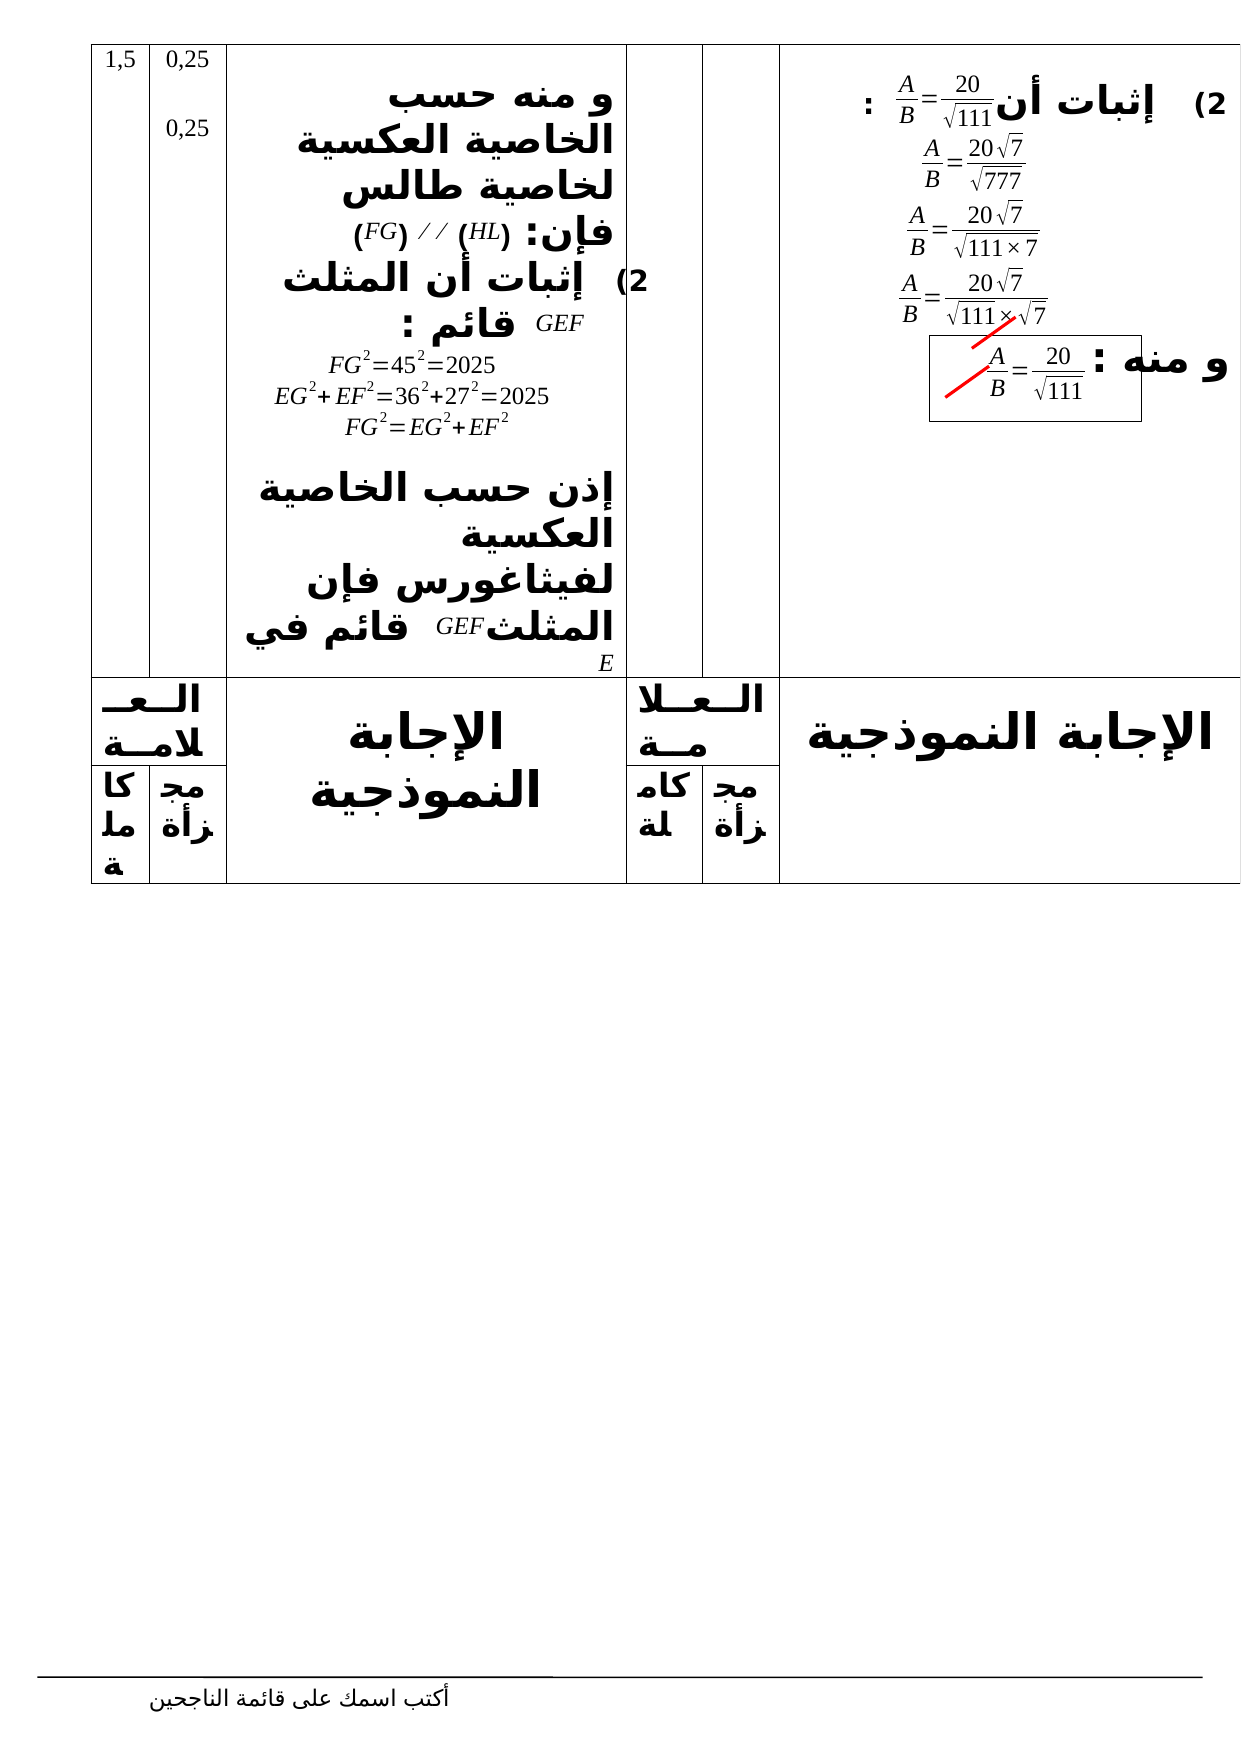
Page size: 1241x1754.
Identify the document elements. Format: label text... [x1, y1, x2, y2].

table_cell الإجابة النموذجية [780, 678, 1240, 883]
table_cell [703, 45, 779, 677]
table_cell الــعــلامــة [627, 678, 779, 765]
table_cell الــعــلامــة [92, 678, 226, 765]
table_cell [150, 45, 226, 677]
table_cell مجزأة [703, 766, 779, 883]
table_cell 1 1 [92, 45, 149, 677]
table_cell [627, 45, 702, 677]
table_cell كاملة [627, 766, 702, 883]
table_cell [227, 45, 626, 677]
table_cell الإجابة النموذجية [227, 678, 626, 883]
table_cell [780, 45, 1240, 677]
table_cell كاملة [92, 766, 149, 883]
table_cell مجزأة [150, 766, 226, 883]
